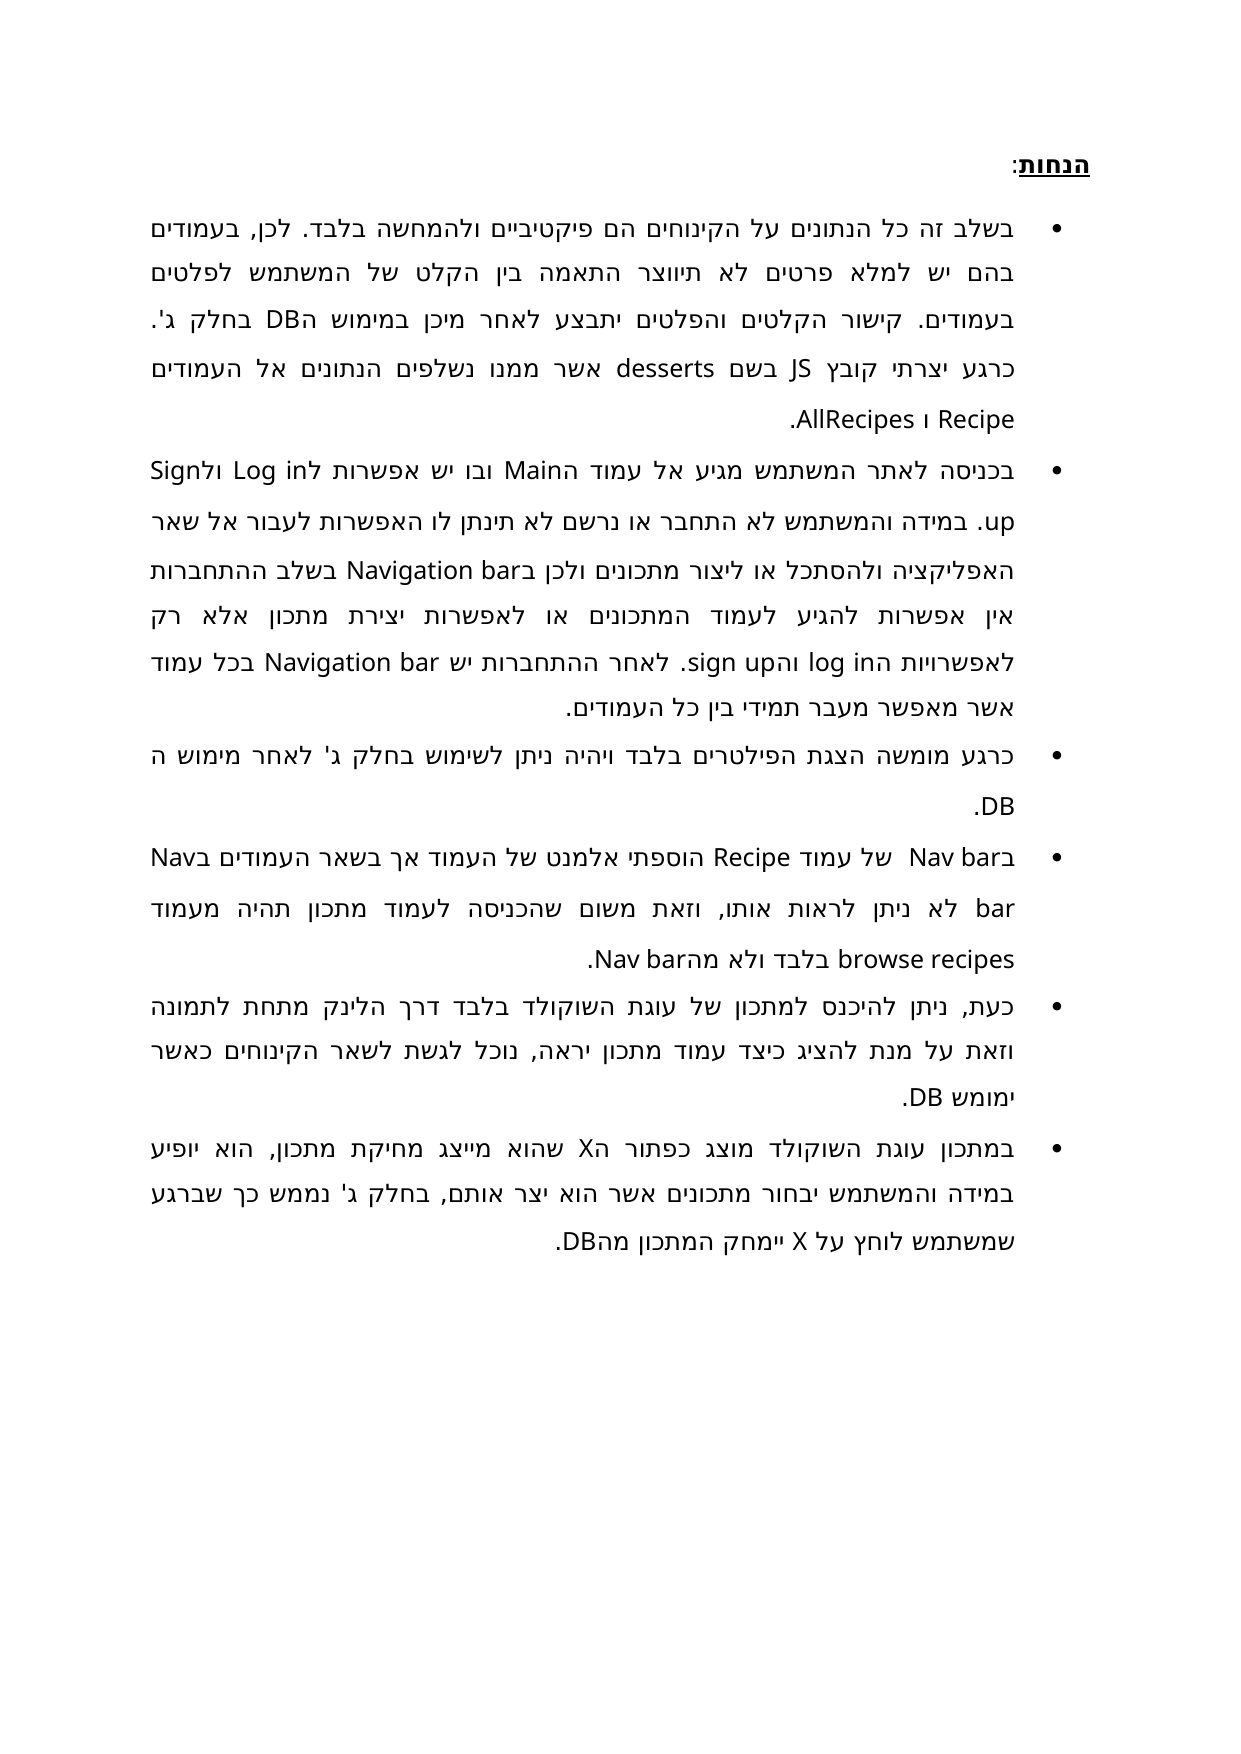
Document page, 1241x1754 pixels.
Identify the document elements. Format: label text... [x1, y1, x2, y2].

list בשלב זה כל הנתונים על הקינוחים הם פיקטיביים ולהמחשה בלבד. לכן, בעמודים בהם יש למלא פרטים לא תיווצר התאמה בין הקלט של המשתמש לפלטים בעמודים. קישור הקלטים והפלטים יתבצע לאחר מיכן במימוש הDB בחלק ג'. כרגע יצרתי קובץ JS בשם desserts אשר ממנו נשלפים הנתונים אל העמודים Recipe ו AllRecipes. [150, 214, 1053, 436]
list כרגע מומשה הצגת הפילטרים בלבד ויהיה ניתן לשימוש בחלק ג' לאחר מימוש הDB. [150, 737, 1053, 822]
list בNav bar של עמוד Recipe הוספתי אלמנט של העמוד אך בשאר העמודים בNav bar לא ניתן לראות אותו, וזאת משום שהכניסה לעמוד מתכון תהיה מעמוד browse recipes בלבד ולא מהNav bar. [150, 839, 1053, 976]
list כעת, ניתן להיכנס למתכון של עוגת השוקולד בלבד דרך הלינק מתחת לתמונה וזאת על מנת להציג כיצד עמוד מתכון יראה, נוכל לגשת לשאר הקינוחים כאשר ימומש DB. [150, 992, 1053, 1114]
list במתכון עוגת השוקולד מוצג כפתור הX שהוא מייצג מחיקת מתכון, הוא יופיע במידה והמשתמש יבחור מתכונים אשר הוא יצר אותם, בחלק ג' נממש כך שברגע שמשתמש לוחץ על X יימחק המתכון מהDB. [150, 1131, 1053, 1257]
text הנחות: [150, 150, 1090, 179]
list בכניסה לאתר המשתמש מגיע אל עמוד הMain ובו יש אפשרות לLog in ולSign up. במידה והמשתמש לא התחבר או נרשם לא תינתן לו האפשרות לעבור אל שאר האפליקציה ולהסתכל או ליצור מתכונים ולכן בNavigation bar בשלב ההתחברות אין אפשרות להגיע לעמוד המתכונים או לאפשרות יצירת מתכון אלא רק לאפשרויות הlog in והsign up. לאחר ההתחברות יש Navigation bar בכל עמוד אשר מאפשר מעבר תמידי בין כל העמודים. [150, 453, 1053, 723]
